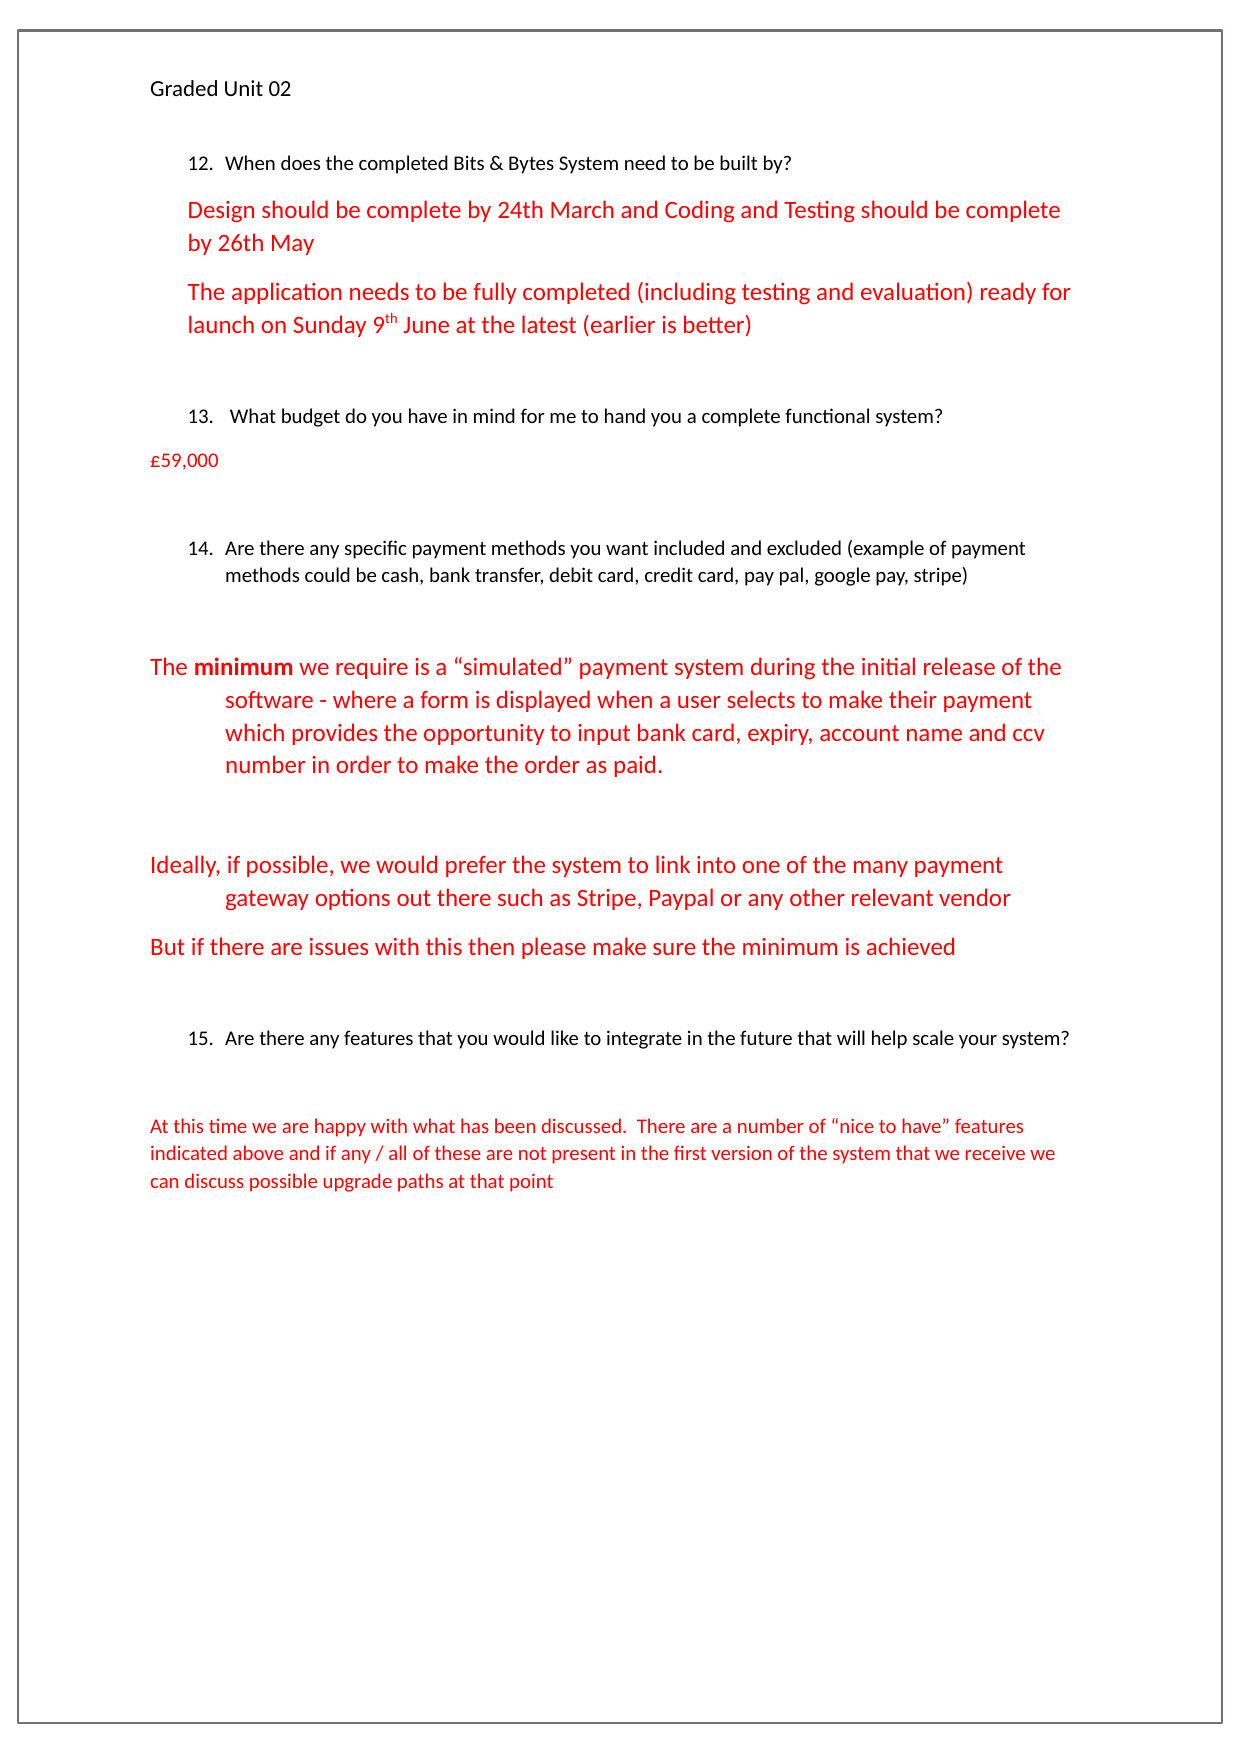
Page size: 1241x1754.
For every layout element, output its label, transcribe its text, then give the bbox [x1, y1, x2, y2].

list Are there any features that you would like to integrate in the future that will help scale your system? [187, 1025, 1090, 1050]
text £59,000 [150, 447, 1090, 473]
text The minimum we require is a “simulated” payment system during the initial release of the software - where a form is displayed when a user selects to make their payment which provides the opportunity to input bank card, expiry, account name and ccv number in order to make the order as paid. [150, 651, 1090, 780]
text Design should be complete by 24th March and Coding and Testing should be complete by 26th May [187, 194, 1090, 257]
text At this time we are happy with what has been discussed. There are a number of “nice to have” features indicated above and if any / all of these are not present in the first version of the system that we receive we can discuss possible upgrade paths at that point [150, 1113, 1090, 1193]
list Are there any specific payment methods you want included and excluded (example of payment methods could be cash, bank transfer, debit card, credit card, pay pal, google pay, stripe) [187, 535, 1090, 588]
list What budget do you have in mind for me to hand you a complete functional system? [187, 403, 1090, 428]
text The application needs to be fully completed (including testing and evaluation) ready for launch on Sunday 9th June at the latest (earlier is better) [187, 277, 1090, 340]
list When does the completed Bits & Bytes System need to be built by? [187, 150, 1090, 175]
text Ideally, if possible, we would prefer the system to link into one of the many payment gateway options out there such as Stripe, Paypal or any other relevant vendor [150, 849, 1090, 912]
text But if there are issues with this then please make sure the minimum is achieved [150, 931, 1090, 962]
